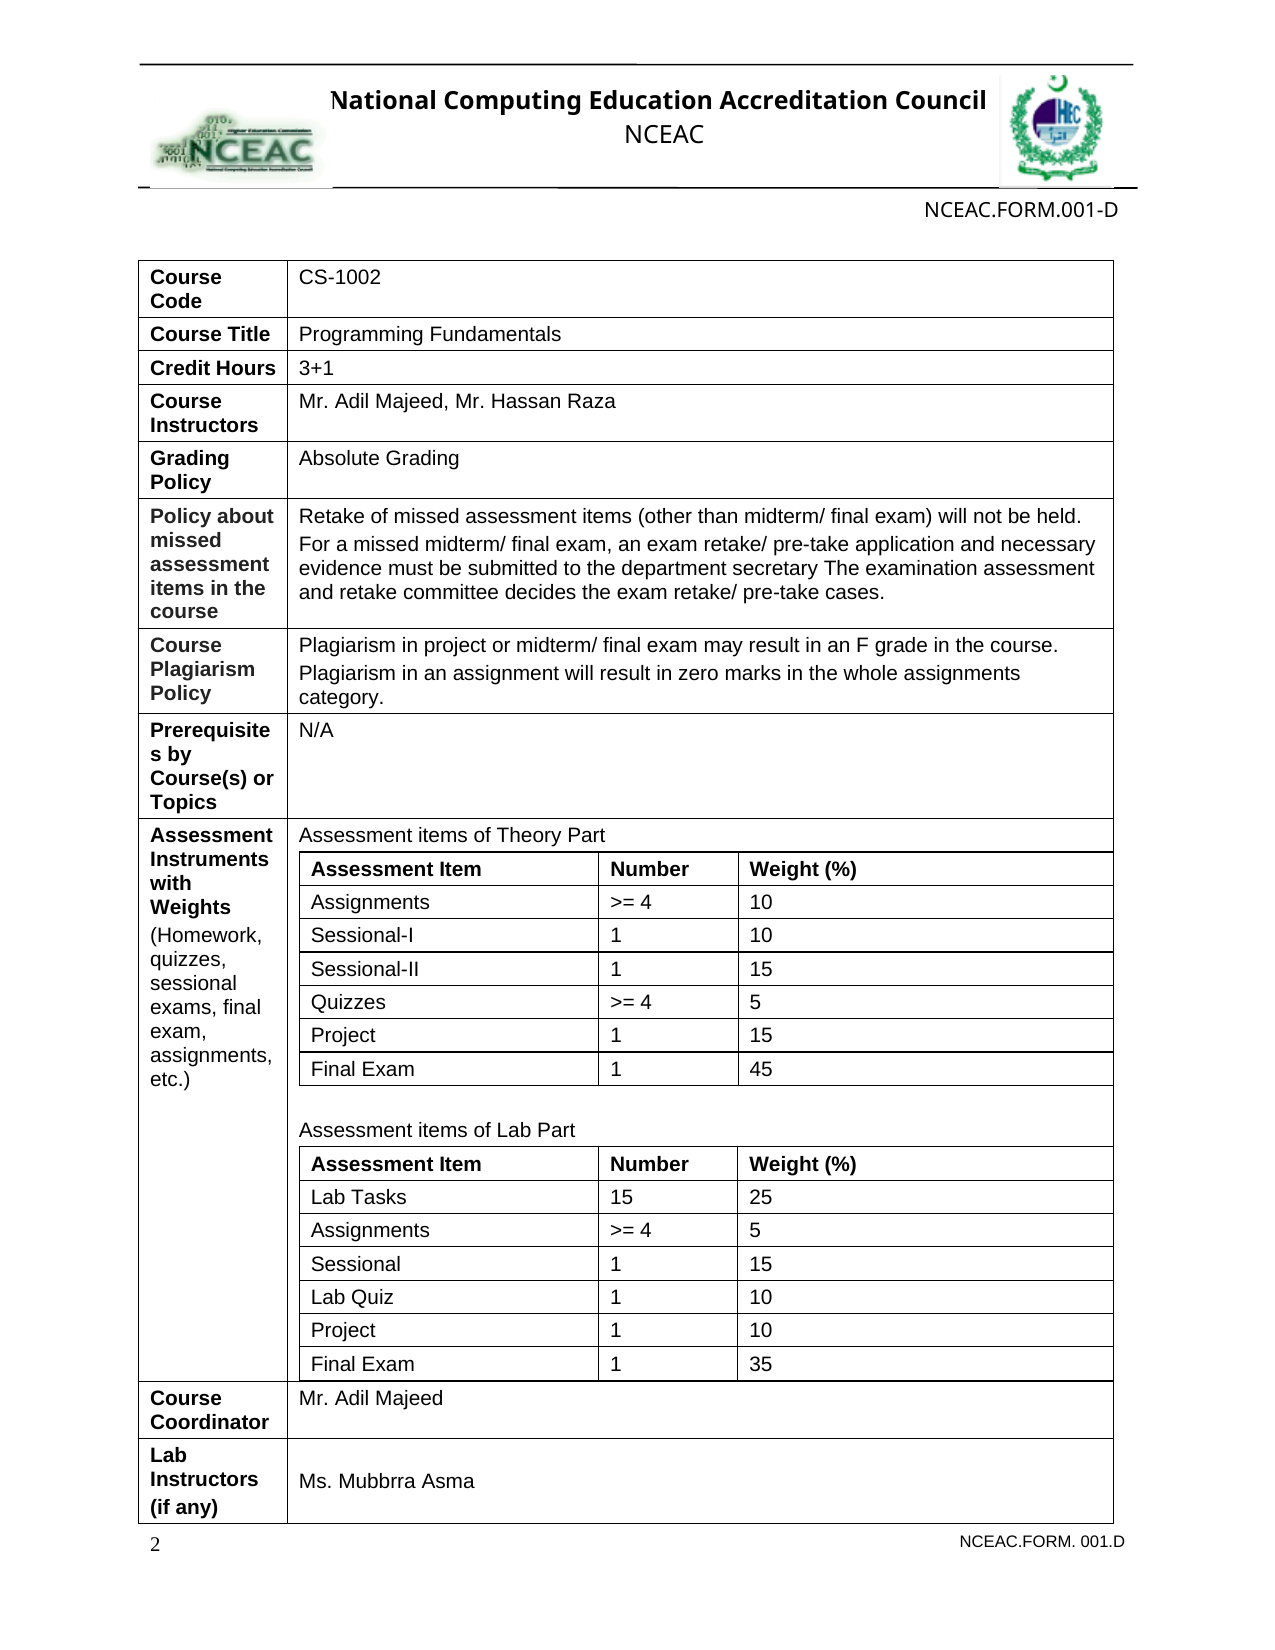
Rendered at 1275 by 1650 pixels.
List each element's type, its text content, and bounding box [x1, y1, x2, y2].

table_cell Credit Hours [139, 351, 287, 384]
table_cell Lab Instructors (if any) [139, 1439, 287, 1523]
table_cell Mr. Adil Majeed [288, 1382, 1113, 1438]
picture [999, 75, 1115, 188]
table_cell Course Coordinator [139, 1382, 287, 1438]
table_cell Assessment Instruments with Weights (Homework, quizzes, sessional exams, final exam, assignments, etc.) [139, 819, 287, 1381]
table_cell Assessment items of Theory Part Assessment items of Lab Part [288, 819, 1113, 1381]
table_cell Retake of missed assessment items (other than midterm/ final exam) will not be held. For a missed midterm/ final exam, an exam retake/ pre-take application and necessary evidence must be submitted to the department secretary The examination assessment and retake committee decides the exam retake/ pre-take cases. [288, 499, 1113, 627]
table_cell Course Plagiarism Policy [139, 629, 287, 713]
table_cell Policy about missed assessment items in the course [139, 499, 287, 627]
table_cell Programming Fundamentals [288, 318, 1113, 350]
table_cell Course Instructors [139, 385, 287, 441]
table_cell 3+1 [288, 351, 1113, 384]
table_cell Ms. Mubbrra Asma [288, 1439, 1113, 1523]
table_cell Course Title [139, 318, 287, 350]
picture [150, 93, 333, 188]
table_cell N/A [288, 714, 1113, 818]
table_cell Grading Policy [139, 442, 287, 498]
table_header Course Code [139, 261, 287, 317]
table_cell Plagiarism in project or midterm/ final exam may result in an F grade in the course. Plagiarism in an assignment will result in zero marks in the whole assignments category. [288, 629, 1113, 713]
table_cell Prerequisites by Course(s) or Topics [139, 714, 287, 818]
table_cell Mr. Adil Majeed, Mr. Hassan Raza [288, 385, 1113, 441]
table_cell Absolute Grading [288, 442, 1113, 498]
table_header CS-1002 [288, 261, 1113, 317]
